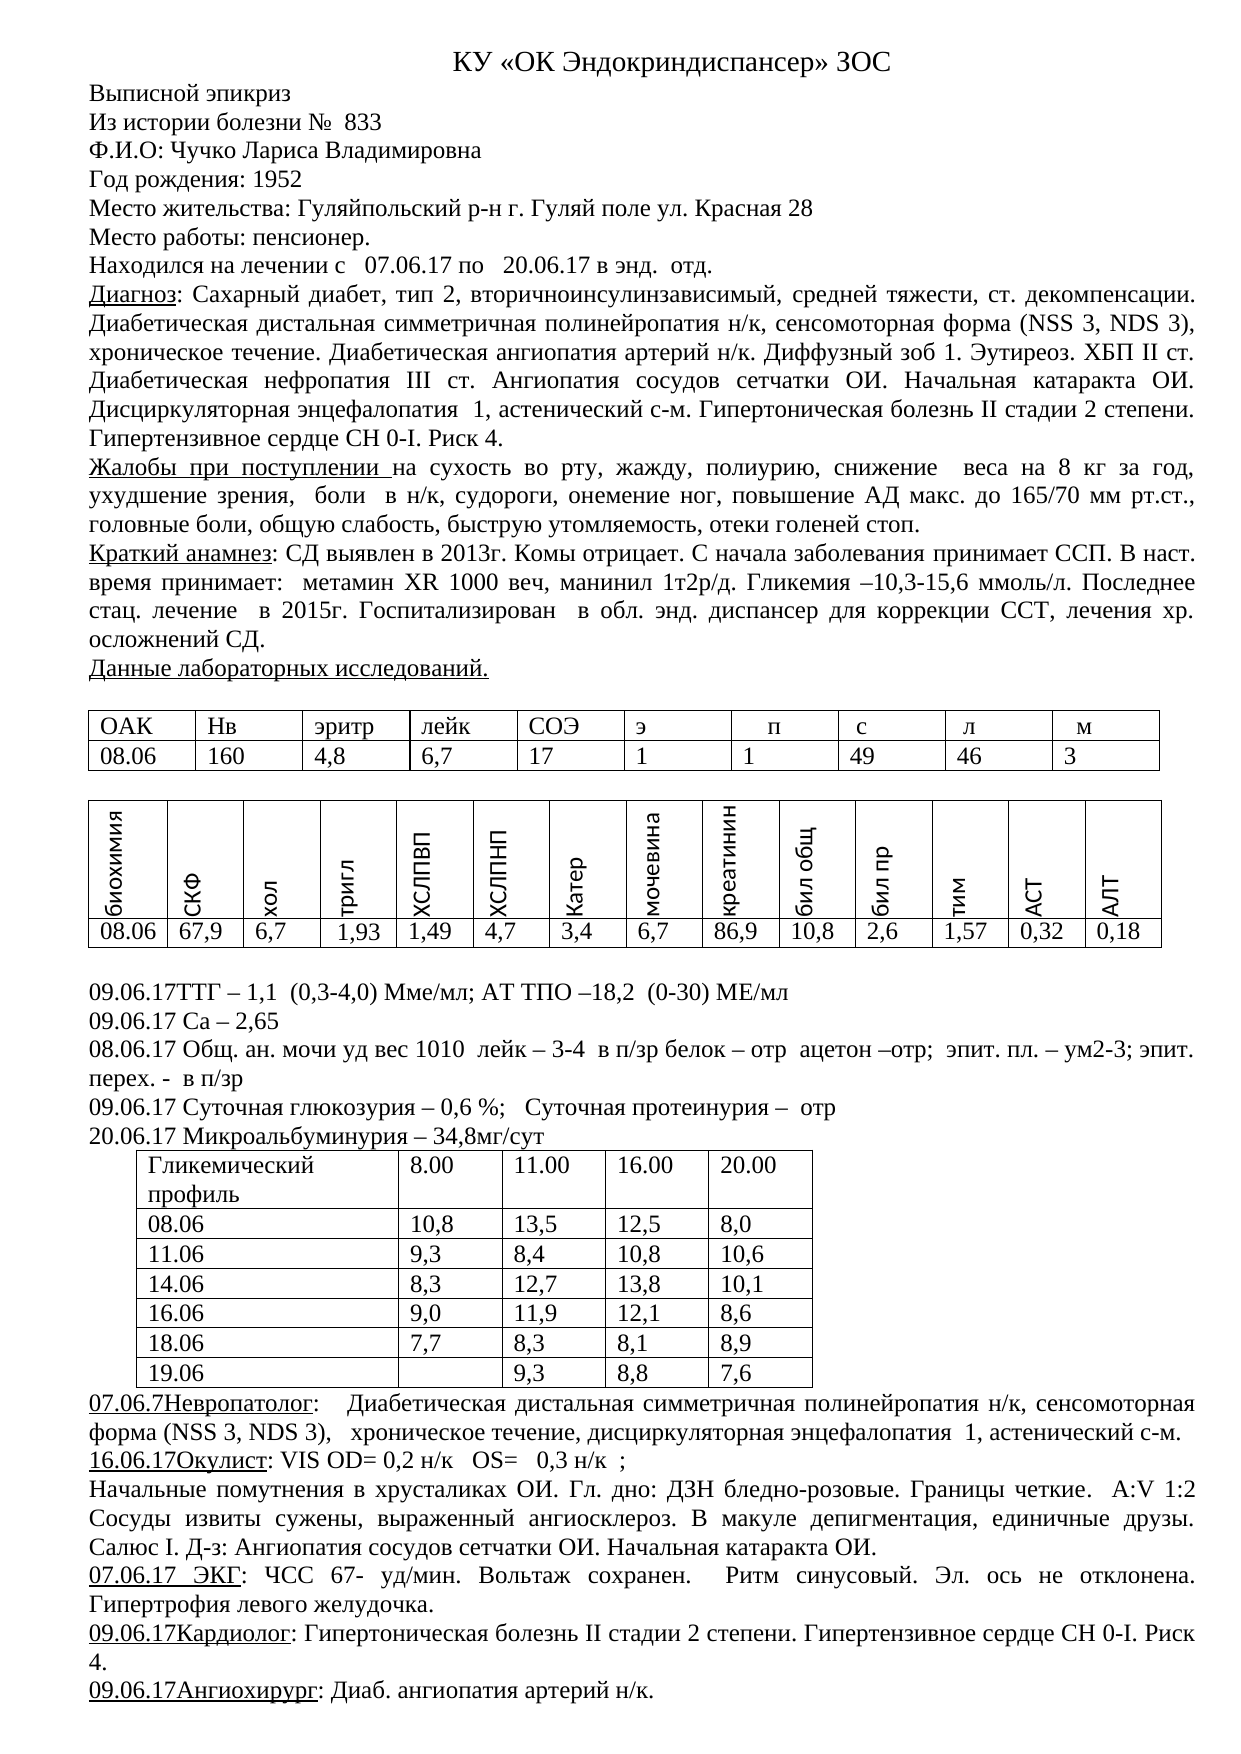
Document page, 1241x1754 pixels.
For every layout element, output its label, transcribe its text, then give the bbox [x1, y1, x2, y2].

table_cell 16.06 [137, 1299, 398, 1327]
table_cell 14.06 [137, 1269, 398, 1297]
table_cell 10,8 [780, 919, 855, 947]
table_header с [839, 711, 945, 740]
table_cell 1,93 [321, 919, 396, 947]
table_header э [625, 711, 731, 740]
table_cell 13,8 [606, 1269, 708, 1297]
table_cell 7,7 [399, 1328, 502, 1357]
table_cell 8,0 [709, 1209, 812, 1238]
table_header эритр [303, 711, 409, 740]
table_header ОАК [89, 711, 195, 740]
table_cell 08.06 [137, 1209, 398, 1238]
table_header м [1053, 711, 1159, 740]
text 09.06.17 Суточная глюкозурия – 0,6 %; Суточная протеинурия – отр [89, 1092, 1196, 1121]
table_cell 6,7 [411, 741, 517, 770]
table_cell 1,49 [397, 919, 473, 947]
table_header тим [933, 801, 1008, 918]
table_header биохимия [89, 801, 167, 918]
table_header л [946, 711, 1052, 740]
table_cell 10,8 [606, 1239, 708, 1268]
table_cell 7,6 [709, 1358, 812, 1387]
text 07.06.17 ЭКГ: ЧСС 67- уд/мин. Вольтаж Ритм синусовый. Эл. ось не отклонена. Гипертрофия левого желудочка. [89, 1560, 1196, 1618]
table_cell 8,6 [709, 1299, 812, 1327]
table_header ХСЛПНП [474, 801, 549, 918]
text 16.06.17Окулист: VIS OD= 0,2 н/к OS= 0,3 н/к ; [89, 1445, 1196, 1474]
table_cell 8,9 [709, 1328, 812, 1357]
text Краткий анамнез: СД выявлен в 2013г. Комы отрицает. С начала заболевания В наст. время принимает: метамин XR 1000 веч, манинил 1т2р/д. Гликемия –10,3-15,6 ммоль/л. Последнее стац. лечение в 2015г. Госпитализирован в обл. энд. диспансер для коррекции ССТ, лечения хр. осложнений СД. [89, 538, 1196, 653]
table_cell 4,8 [303, 741, 409, 770]
table_cell 67,9 [168, 919, 243, 947]
table_header мочевина [627, 801, 702, 918]
table_cell 12,5 [606, 1209, 708, 1238]
table_cell 6,7 [244, 919, 320, 947]
text 09.06.17 Са – 2,65 [89, 1006, 1196, 1034]
table_cell 8,8 [606, 1358, 708, 1387]
table_header Гликемический профиль [137, 1151, 398, 1208]
text Находился на лечении с 07.06.17 по 20.06.17 в отд. [89, 250, 1196, 279]
subtitle Из истории болезни № 833 [89, 107, 1196, 135]
table_cell 0,32 [1009, 919, 1085, 947]
table_cell 12,7 [503, 1269, 605, 1297]
table_cell 9,0 [399, 1299, 502, 1327]
subtitle Ф.И.О: Чучко Лариса Владимировна [89, 135, 1196, 164]
table_header 16.00 [606, 1151, 708, 1208]
table_cell 13,5 [503, 1209, 605, 1238]
text 09.06.17Кардиолог: Гипертоническая болезнь II стадии 2 степени. Гипертензивное сердце СН 0-I. Риск 4. [89, 1618, 1196, 1675]
table_cell 1 [732, 741, 838, 770]
table_header п [732, 711, 838, 740]
text Год рождения: 1952 [89, 164, 1196, 193]
table_cell 19.06 [137, 1358, 398, 1387]
text Место работы: пенсионер. [89, 222, 1196, 250]
subtitle 20.06.17 Микроальбуминурия – 34,8мг/сут [89, 1121, 1196, 1149]
table_cell 3 [1053, 741, 1159, 770]
text 07.06.7Невропатолог: Диабетическая дистальная симметричная полинейропатия н/к, сенсомоторная форма (NSS 3, NDS 3), хроническое течение, дисциркуляторная энцефалопатия 1, астенический с-м. [89, 1388, 1196, 1445]
table_cell 12,1 [606, 1299, 708, 1327]
text Гл. дно: ДЗН бледно-розовые. Границы четкие. А:V 1:2 Сосуды извиты сужены, выраженный ангиосклероз. В макуле депигментация, единичные друзы. Салюс I. Д-з: Ангиопатия сосудов сетчатки ОИ. Начальная катаракта ОИ. [89, 1474, 1196, 1560]
text 09.06.17ТТГ – 1,1 (0,3-4,0) Мме/мл; АТ ТПО –18,2 (0-30) МЕ/мл [89, 977, 1196, 1006]
table_header СКФ [168, 801, 243, 918]
table_cell 4,7 [474, 919, 549, 947]
table_header лейк [411, 711, 517, 740]
table_cell 11,9 [503, 1299, 605, 1327]
table_header АЛТ [1086, 801, 1161, 918]
table_cell 3,4 [550, 919, 626, 947]
table_header АСТ [1009, 801, 1085, 918]
table_cell 0,18 [1086, 919, 1161, 947]
text 09.06.17Ангиохирург: Диаб. ангиопатия артерий н/к. [89, 1675, 1196, 1704]
text Диагноз: Сахарный диабет, тип 2, вторичноинсулинзависимый, ст. Диабетическая дистальная симметричная полинейропатия н/к, сенсомоторная форма (NSS 3, NDS 3), хроническое течение. Диабетическая ангиопатия артерий н/к. Диффузный зоб 1. Эутиреоз. ХБП II ст. Диабетическая нефропатия III ст. Ангиопатия сосудов сетчатки ОИ. Начальная катаракта ОИ. Дисциркуляторная энцефалопатия 1, астенический с-м. Гипертоническая болезнь II стадии 2 степени. Гипертензивное сердце СН 0-I. Риск 4. [89, 279, 1196, 452]
table_cell 2,6 [856, 919, 932, 947]
table_cell 6,7 [627, 919, 702, 947]
table_cell 18.06 [137, 1328, 398, 1357]
table_cell 9,3 [503, 1358, 605, 1387]
table_cell 11.06 [137, 1239, 398, 1268]
table_cell 86,9 [703, 919, 779, 947]
table_cell 08.06 [89, 919, 167, 947]
table_cell 17 [518, 741, 624, 770]
table_cell 160 [196, 741, 302, 770]
table_header СОЭ [518, 711, 624, 740]
table_header креатинин [703, 801, 779, 918]
table_header 8.00 [399, 1151, 502, 1208]
table_cell [399, 1358, 502, 1387]
table_cell 46 [946, 741, 1052, 770]
table_cell 10,6 [709, 1239, 812, 1268]
table_header 11.00 [503, 1151, 605, 1208]
text Место жительства: Гуляйпольский р-н г. Гуляй поле ул. Красная 28 [89, 193, 1196, 222]
table_header бил общ [780, 801, 855, 918]
table_cell 49 [839, 741, 945, 770]
table_cell 9,3 [399, 1239, 502, 1268]
table_header бил пр [856, 801, 932, 918]
table_cell 8,3 [399, 1269, 502, 1297]
table_cell 10,1 [709, 1269, 812, 1297]
text Данные лабораторных исследований. [89, 653, 1196, 682]
table_cell 1,57 [933, 919, 1008, 947]
table_cell 8,4 [503, 1239, 605, 1268]
table_header хол [244, 801, 320, 918]
table_cell 08.06 [89, 741, 195, 770]
table_cell 8,3 [503, 1328, 605, 1357]
table_header 20.00 [709, 1151, 812, 1208]
table_header Катер [550, 801, 626, 918]
table_header ХСЛПВП [397, 801, 473, 918]
table_cell 8,1 [606, 1328, 708, 1357]
table_cell 10,8 [399, 1209, 502, 1238]
table_cell 1 [625, 741, 731, 770]
subtitle Выписной эпикриз [89, 78, 1202, 107]
table_header Нв [196, 711, 302, 740]
subtitle 08.06.17 Общ. ан. мочи уд вес 1010 лейк – 3-4 в п/зр белок – отр ацетон –отр; эпит. пл. – ум2-3; эпит. перех. - в п/зр [89, 1034, 1196, 1092]
table_header тригл [321, 801, 396, 918]
text Жалобы при поступлении на сухость во рту, жажду, полиурию, снижение веса на 8 кг за год, ухудшение зрения, боли в н/к, судороги, онемение ног, повышение АД макс. до 165/70 мм рт.ст., головные боли, общую слабость, быструю утомляемость, отеки голеней стоп. [89, 452, 1196, 538]
